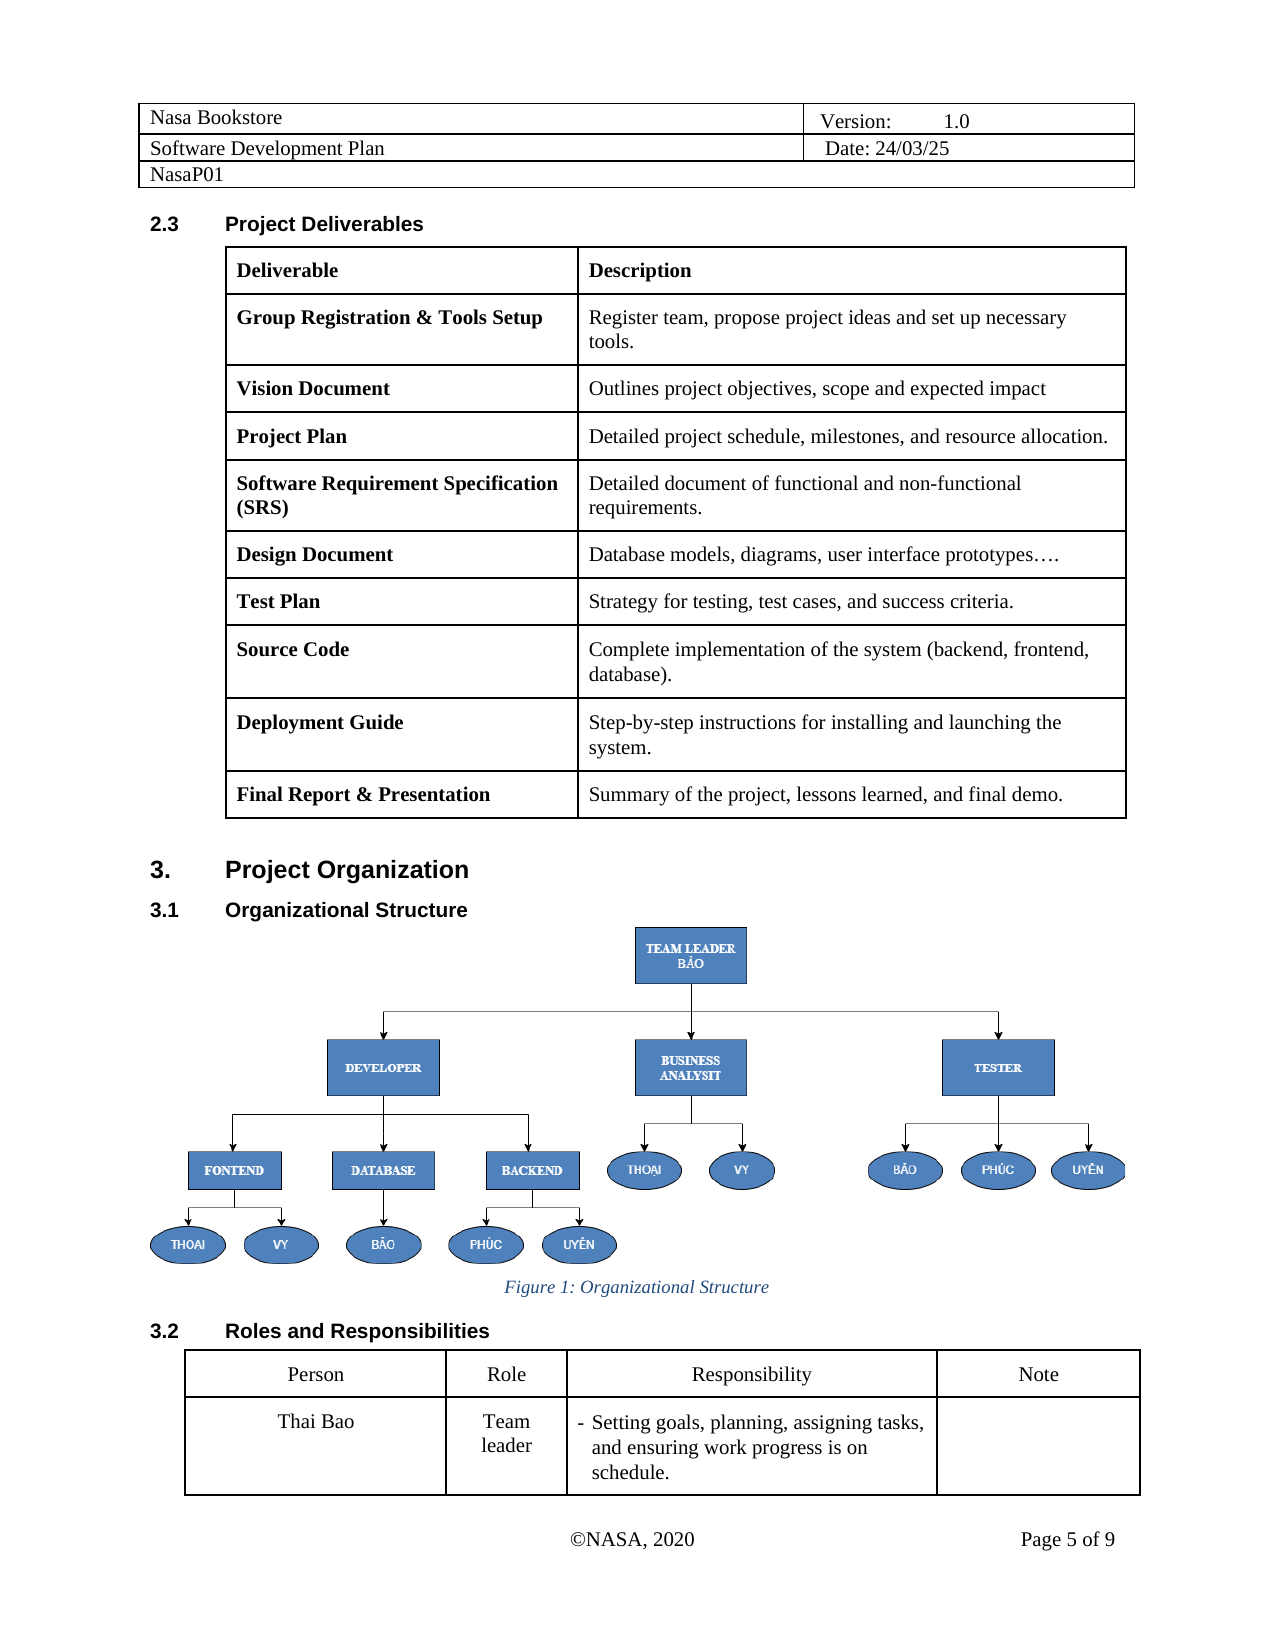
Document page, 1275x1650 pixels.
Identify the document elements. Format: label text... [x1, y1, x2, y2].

subtitle Project Organization [150, 855, 1125, 884]
subtitle Organizational Structure [150, 896, 1125, 921]
picture [150, 927, 1125, 1264]
subtitle Roles and Responsibilities [150, 1318, 1125, 1343]
subtitle Project Deliverables [150, 212, 1125, 236]
